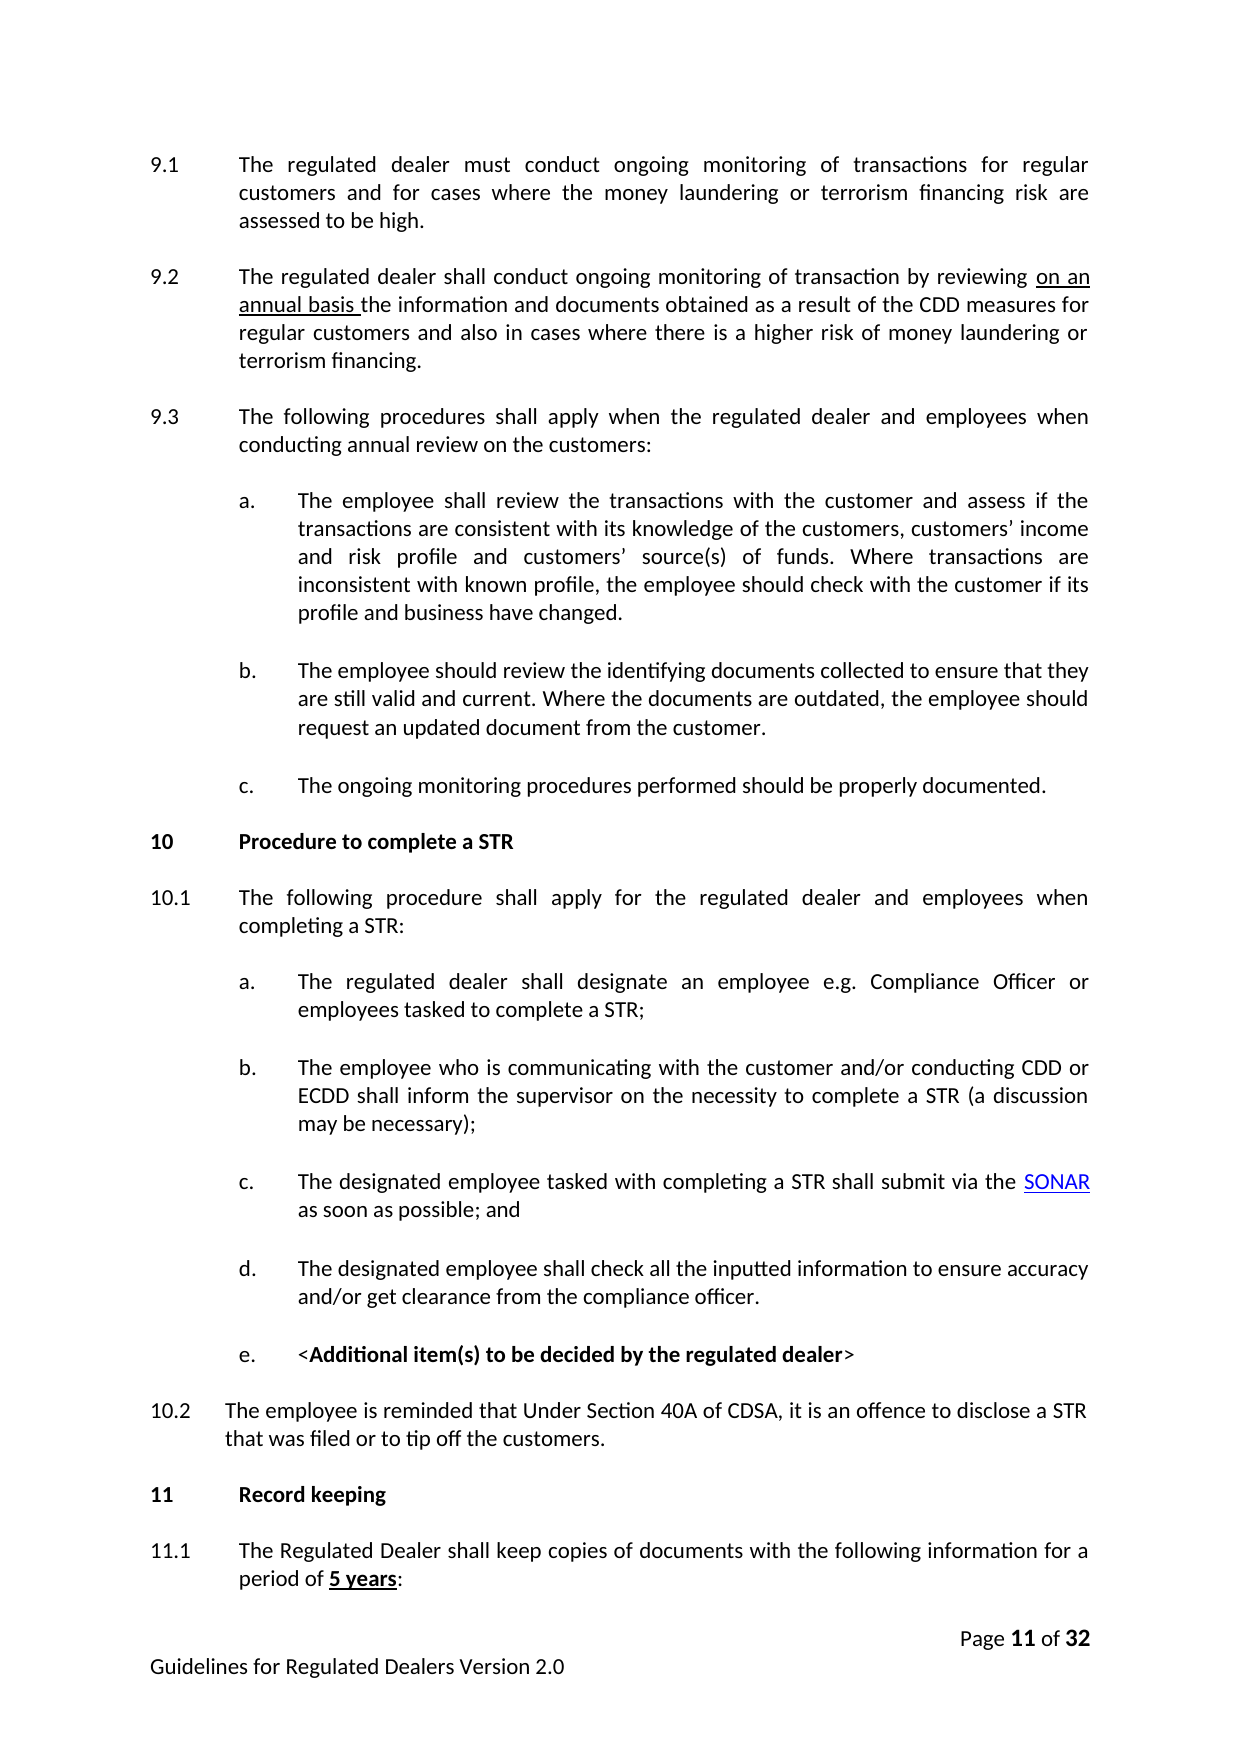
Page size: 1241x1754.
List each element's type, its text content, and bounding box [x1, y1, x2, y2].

list The employee should review the identifying documents collected to ensure that they are still valid and current. Where the documents are outdated, the employee should request an updated document from the customer. [239, 657, 1090, 741]
list Procedure to complete a STR [150, 827, 1090, 855]
list The following procedures shall apply when the regulated dealer and employees when conducting annual review on the customers: [150, 402, 1090, 458]
list The regulated dealer shall designate an employee e.g. Compliance Officer or employees tasked to complete a STR; [239, 967, 1090, 1023]
list The ongoing monitoring procedures performed should be properly documented. [239, 771, 1090, 799]
list The regulated dealer must conduct ongoing monitoring of transactions for regular customers and for cases where the money laundering or terrorism financing risk are assessed to be high. [150, 150, 1090, 234]
list <Additional item(s) to be decided by the regulated dealer> [239, 1340, 1090, 1368]
list The employee shall review the transactions with the customer and assess if the transactions are consistent with its knowledge of the customers, customers’ income and risk profile and customers’ source(s) of funds. Where transactions are inconsistent with known profile, the employee should check with the customer if its profile and business have changed. [239, 486, 1090, 626]
list The regulated dealer shall conduct ongoing monitoring of transaction by reviewing on an annual basis the information and documents obtained as a result of the CDD measures for regular customers and also in cases where there is a higher risk of money laundering or terrorism financing. [150, 262, 1090, 374]
list The designated employee tasked with completing a STR shall submit via the SONAR as soon as possible; and [239, 1167, 1090, 1223]
list The designated employee shall check all the inputted information to ensure accuracy and/or get clearance from the compliance officer. [239, 1254, 1090, 1310]
list Record keeping [150, 1480, 1090, 1508]
list The Regulated Dealer shall keep copies of documents with the following information for a period of 5 years: [150, 1536, 1090, 1592]
list The employee is reminded that Under Section 40A of CDSA, it is an offence to disclose a STR that was filed or to tip off the customers. [150, 1396, 1090, 1452]
list The following procedure shall apply for the regulated dealer and employees when completing a STR: [150, 883, 1090, 939]
list The employee who is communicating with the customer and/or conducting CDD or ECDD shall inform the supervisor on the necessity to complete a STR (a discussion may be necessary); [239, 1053, 1090, 1137]
